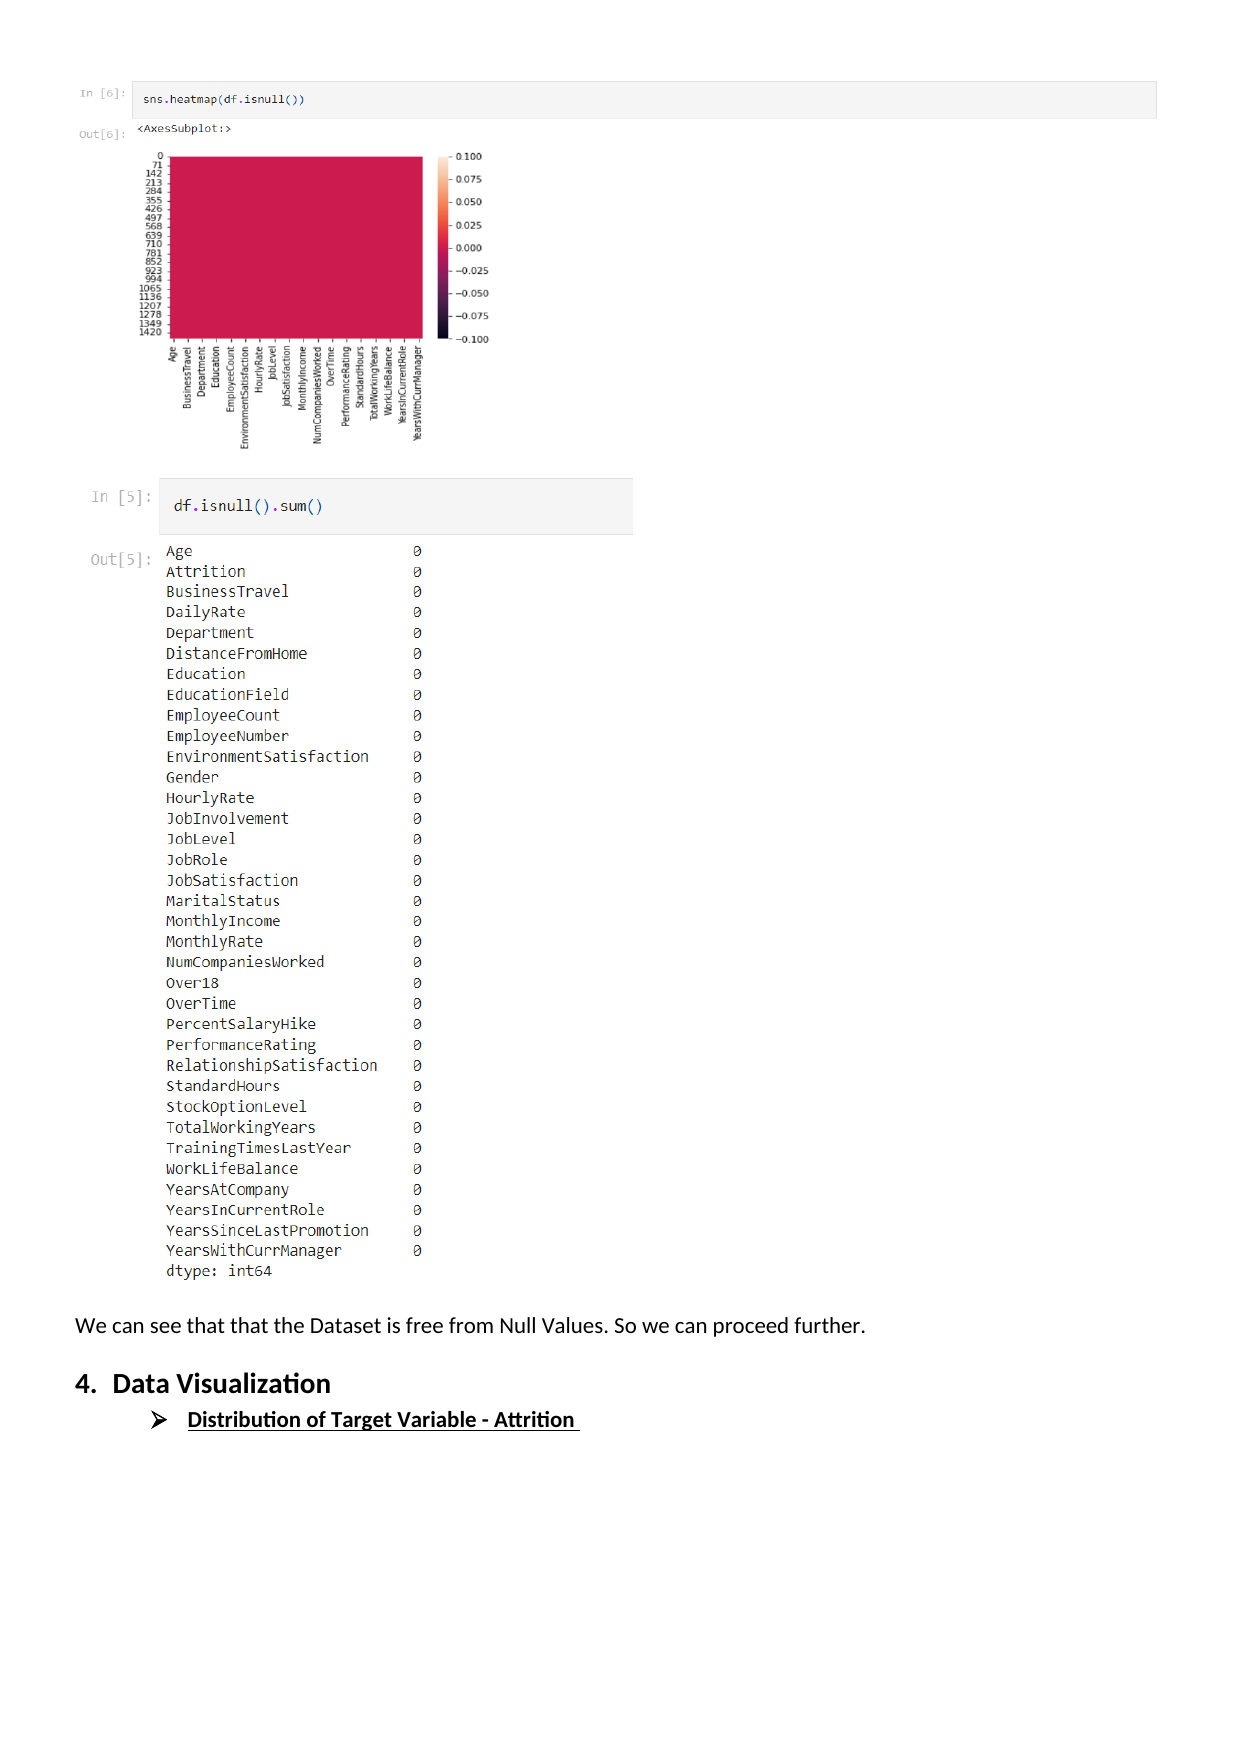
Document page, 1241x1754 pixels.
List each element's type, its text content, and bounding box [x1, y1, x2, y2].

text We can see that that the Dataset is free from Null Values. So we can proceed further. [75, 1312, 1165, 1340]
list Data Visualization [75, 1365, 1165, 1400]
list Distribution of Target Variable - Attrition [150, 1406, 1165, 1434]
picture [75, 75, 1164, 452]
picture [75, 476, 634, 1287]
